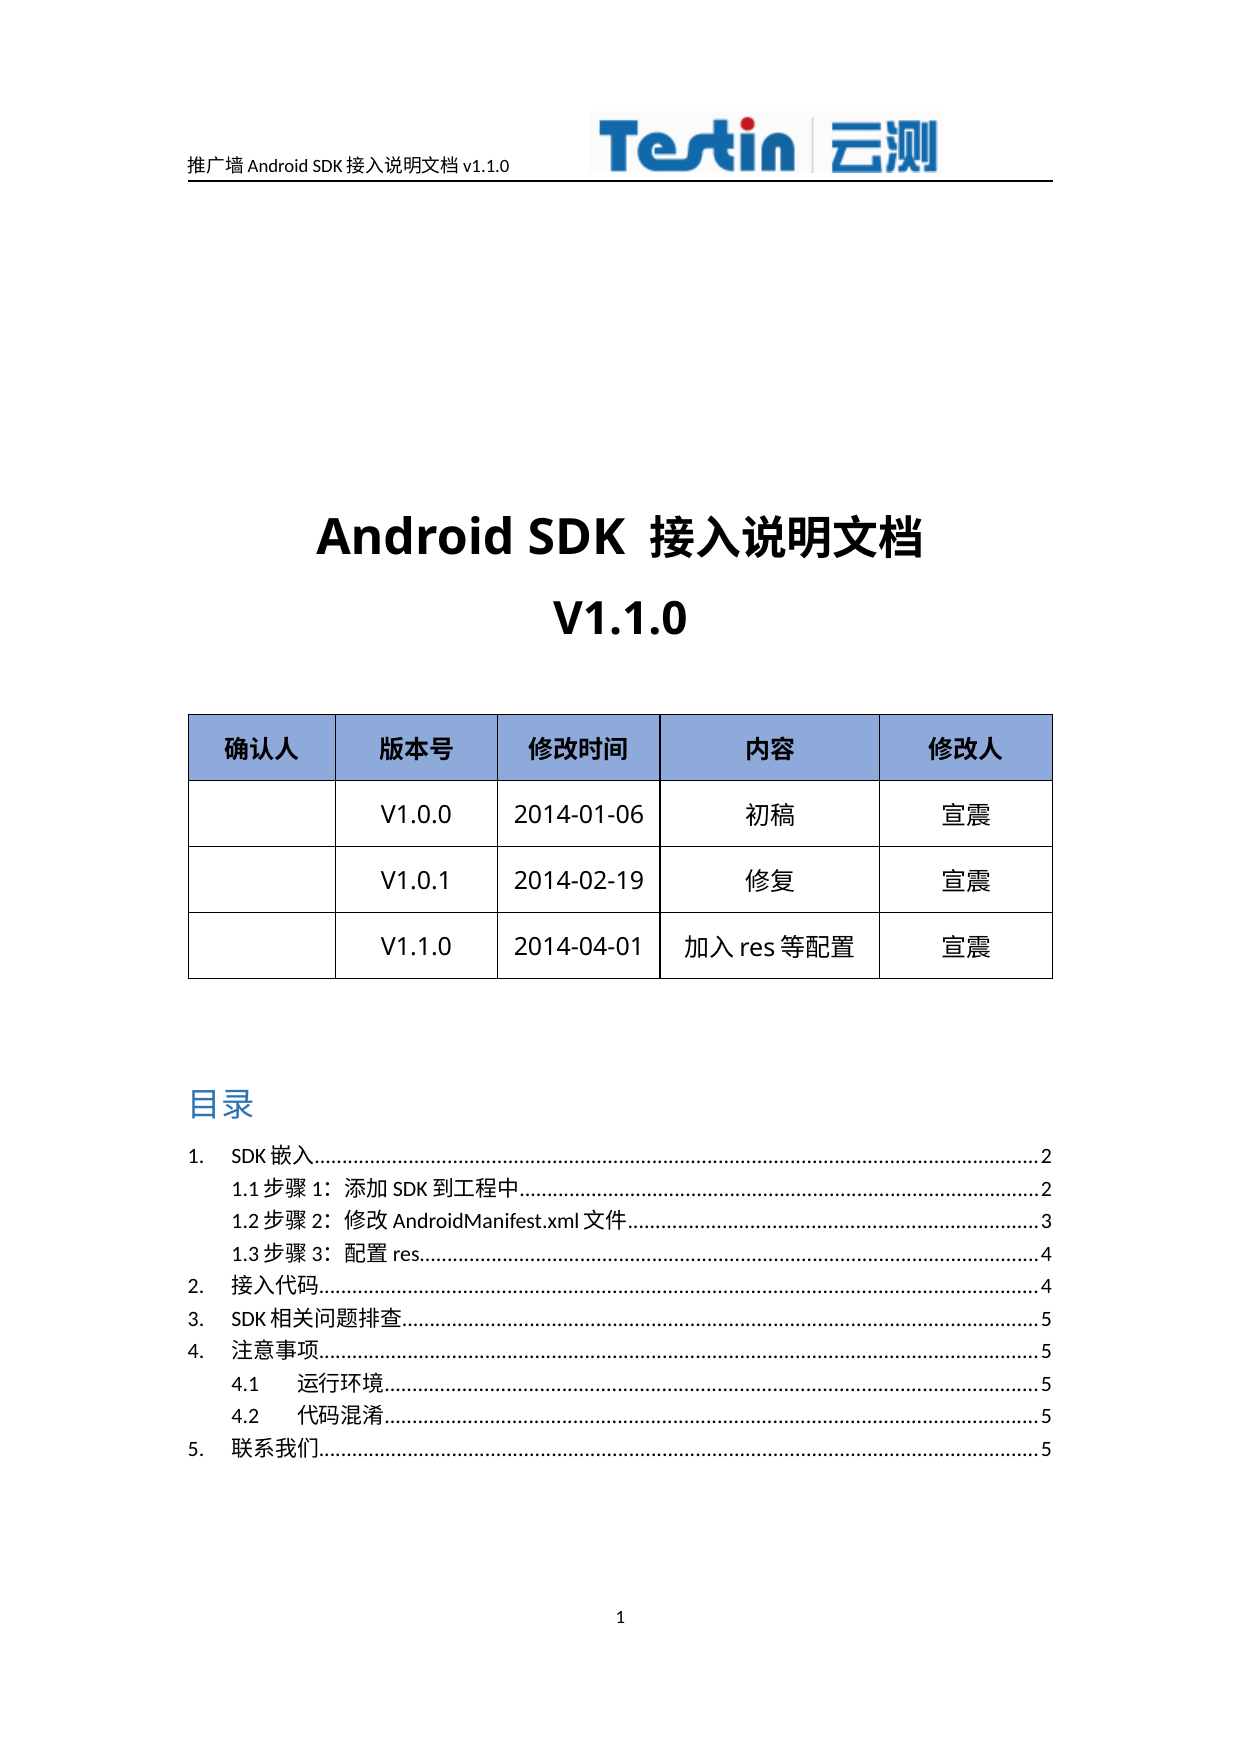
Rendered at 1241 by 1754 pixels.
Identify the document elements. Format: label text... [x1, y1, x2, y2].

table_header 版本号 [336, 715, 497, 780]
table_header 确认人 [189, 715, 335, 780]
table_cell 初稿 [661, 781, 879, 846]
table_cell [189, 847, 335, 912]
table_header 内容 [661, 715, 879, 780]
table_cell V1.0.1 [336, 847, 497, 912]
table_cell V1.0.0 [336, 781, 497, 846]
table_cell 2014-02-19 [498, 847, 659, 912]
table_cell V1.1.0 [336, 913, 497, 978]
table_cell 宣震 [880, 847, 1052, 912]
table_cell 修复 [661, 847, 879, 912]
table_cell [189, 913, 335, 978]
table_cell 宣震 [880, 913, 1052, 978]
table_header 修改人 [880, 715, 1052, 780]
table_cell 宣震 [880, 781, 1052, 846]
text V1.1.0 [187, 584, 1053, 649]
table_cell [189, 781, 335, 846]
picture [589, 111, 943, 173]
text Android SDK 接入说明文档 [187, 486, 1053, 584]
table_cell 2014-01-06 [498, 781, 659, 846]
table_cell 2014-04-01 [498, 913, 659, 978]
table_header 修改时间 [498, 715, 659, 780]
table_cell 加入res等配置 [661, 913, 879, 978]
